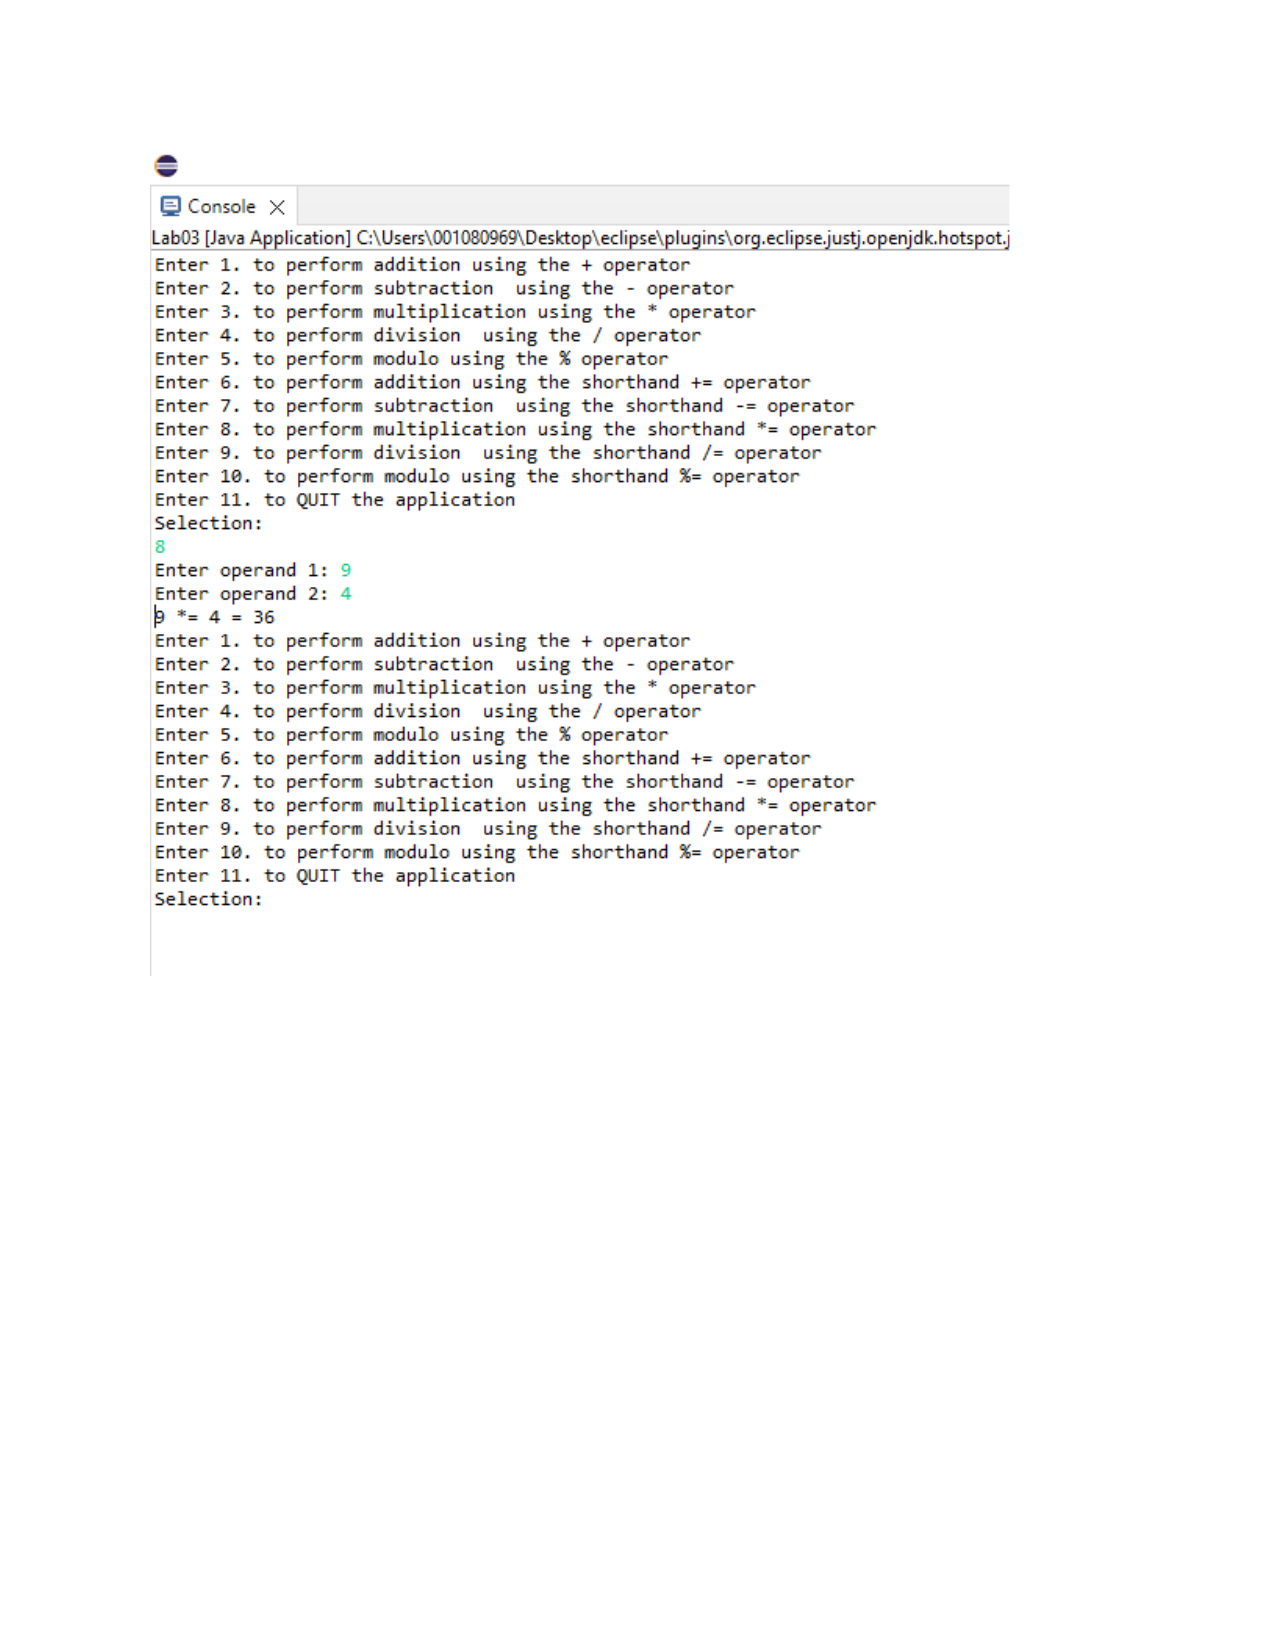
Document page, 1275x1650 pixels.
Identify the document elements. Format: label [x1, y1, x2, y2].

picture [150, 150, 1010, 976]
